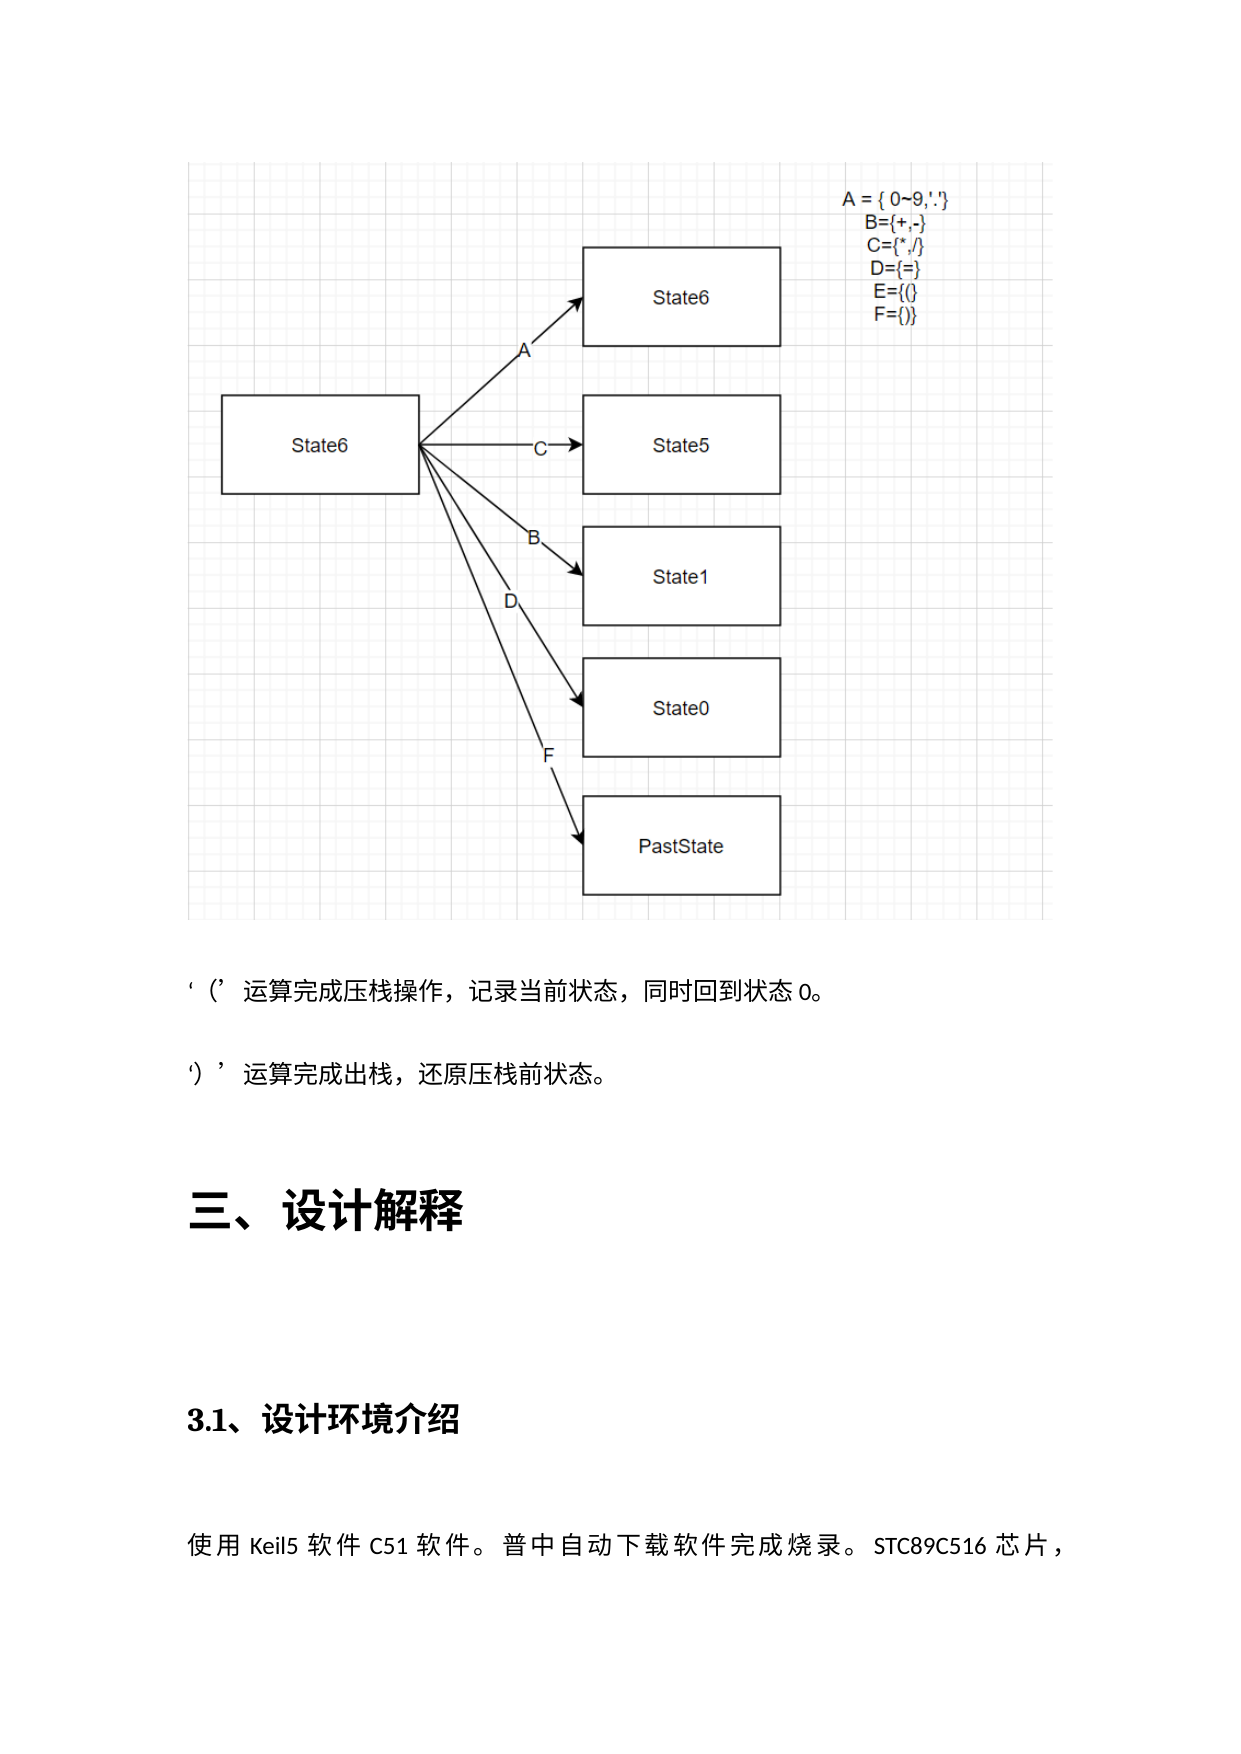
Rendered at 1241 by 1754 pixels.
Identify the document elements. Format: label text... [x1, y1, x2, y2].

subtitle 3.1、设计环境介绍 [187, 1384, 1053, 1449]
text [187, 1511, 1053, 1576]
text ‘（’运算完成压栈操作，记录当前状态，同时回到状态0。 [187, 957, 1053, 1022]
text ‘）’运算完成出栈，还原压栈前状态。 [187, 1040, 1053, 1105]
subtitle 设计解释 [187, 1159, 1053, 1256]
picture [187, 162, 1053, 920]
